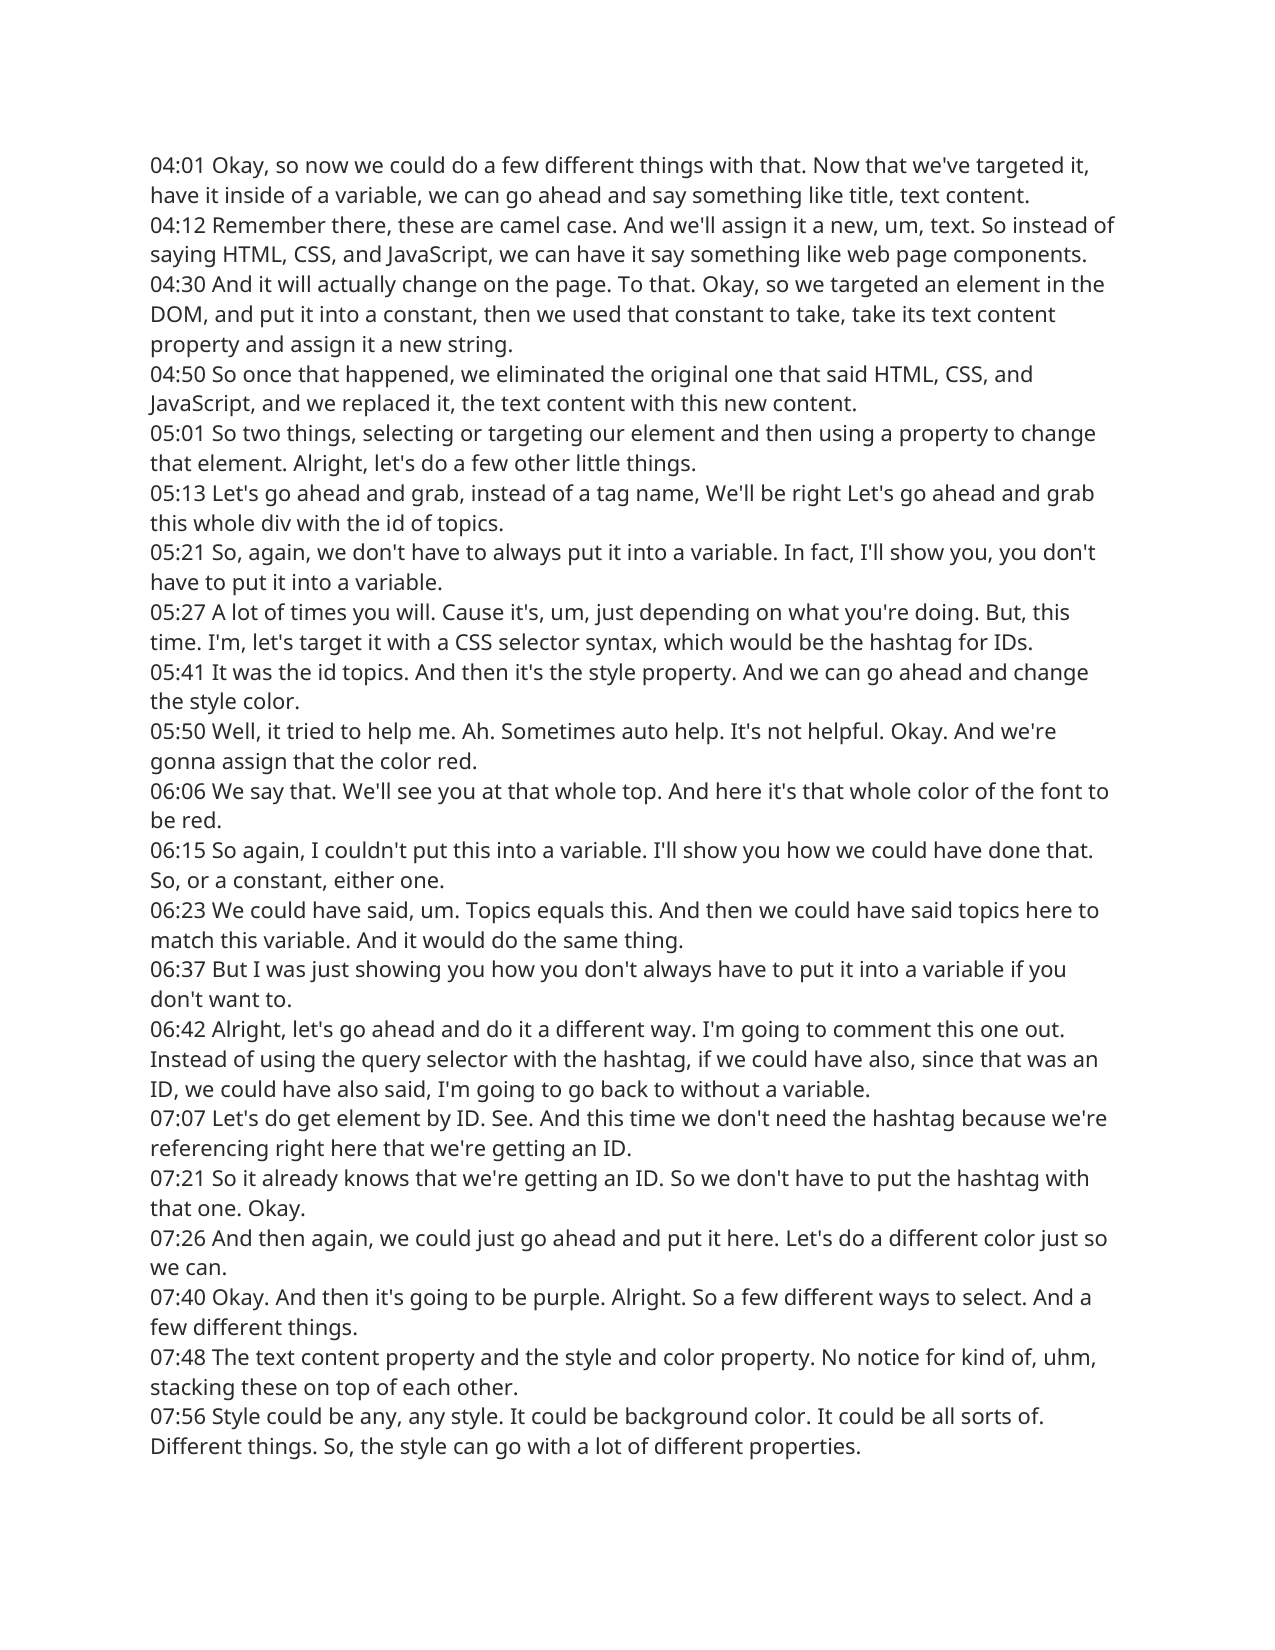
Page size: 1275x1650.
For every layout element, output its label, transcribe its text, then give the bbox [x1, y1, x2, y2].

text 05:13 Let's go ahead and grab, instead of a tag name, We'll be right Let's go ahead and grab this whole div with the id of topics. [150, 478, 1125, 537]
text 05:01 So two things, selecting or targeting our element and then using a property to change that element. Alright, let's do a few other little things. [697, 418, 1125, 478]
text 07:21 So it already knows that we're getting an ID. So we don't have to put the hashtag with that one. Okay. [306, 1163, 1125, 1222]
text 04:12 Remember there, these are camel case. And we'll assign it a new, um, text. So instead of saying HTML, CSS, and JavaScript, we can have it say something like web page components. [150, 209, 1125, 269]
text 07:48 The text content property and the style and color property. No notice for kind of, uhm, stacking these on top of each other. [519, 1342, 1125, 1401]
text 07:26 And then again, we could just go ahead and put it here. Let's do a different color just so we can. [150, 1222, 1125, 1282]
text 06:15 So again, I couldn't put this into a variable. I'll show you how we could have done that. So, or a constant, either one. [445, 835, 1125, 895]
text 07:56 Style could be any, any style. It could be background color. It could be all sorts of. Different things. So, the style can go with a lot of different properties. [862, 1401, 1125, 1461]
text 04:30 And it will actually change on the page. To that. Okay, so we targeted an element in the DOM, and put it into a constant, then we used that constant to take, take its text content property and assign it a new string. [514, 269, 1125, 358]
text 05:50 Well, it tried to help me. Ah. Sometimes auto help. It's not helpful. Okay. And we're gonna assign that the color red. [478, 716, 1125, 776]
text 04:50 So once that happened, we eliminated the original one that said HTML, CSS, and JavaScript, and we replaced it, the text content with this new content. [150, 358, 1125, 418]
text 05:41 It was the id topics. And then it's the style property. And we can go ahead and change the style color. [300, 656, 1125, 716]
text 07:07 Let's do get element by ID. See. And this time we don't need the hashtag because we're referencing right here that we're getting an ID. [633, 1103, 1125, 1163]
text 06:42 Alright, let's go ahead and do it a different way. I'm going to comment this one out. Instead of using the query selector with the hashtag, if we could have also, since that was an ID, we could have also said, I'm going to go back to without a variable. [150, 1014, 1125, 1103]
text 07:40 Okay. And then it's going to be purple. Alright. So a few different ways to select. And a few different things. [358, 1282, 1125, 1342]
text 05:21 So, again, we don't have to always put it into a variable. In fact, I'll show you, you don't have to put it into a variable. [443, 537, 1125, 597]
text 06:23 We could have said, um. Topics equals this. And then we could have said topics here to match this variable. And it would do the same thing. [150, 895, 1125, 954]
text 06:06 We say that. We'll see you at that whole top. And here it's that whole color of the font to be red. [222, 776, 1125, 835]
text 06:37 But I was just showing you how you don't always have to put it into a variable if you don't want to. [292, 954, 1125, 1014]
